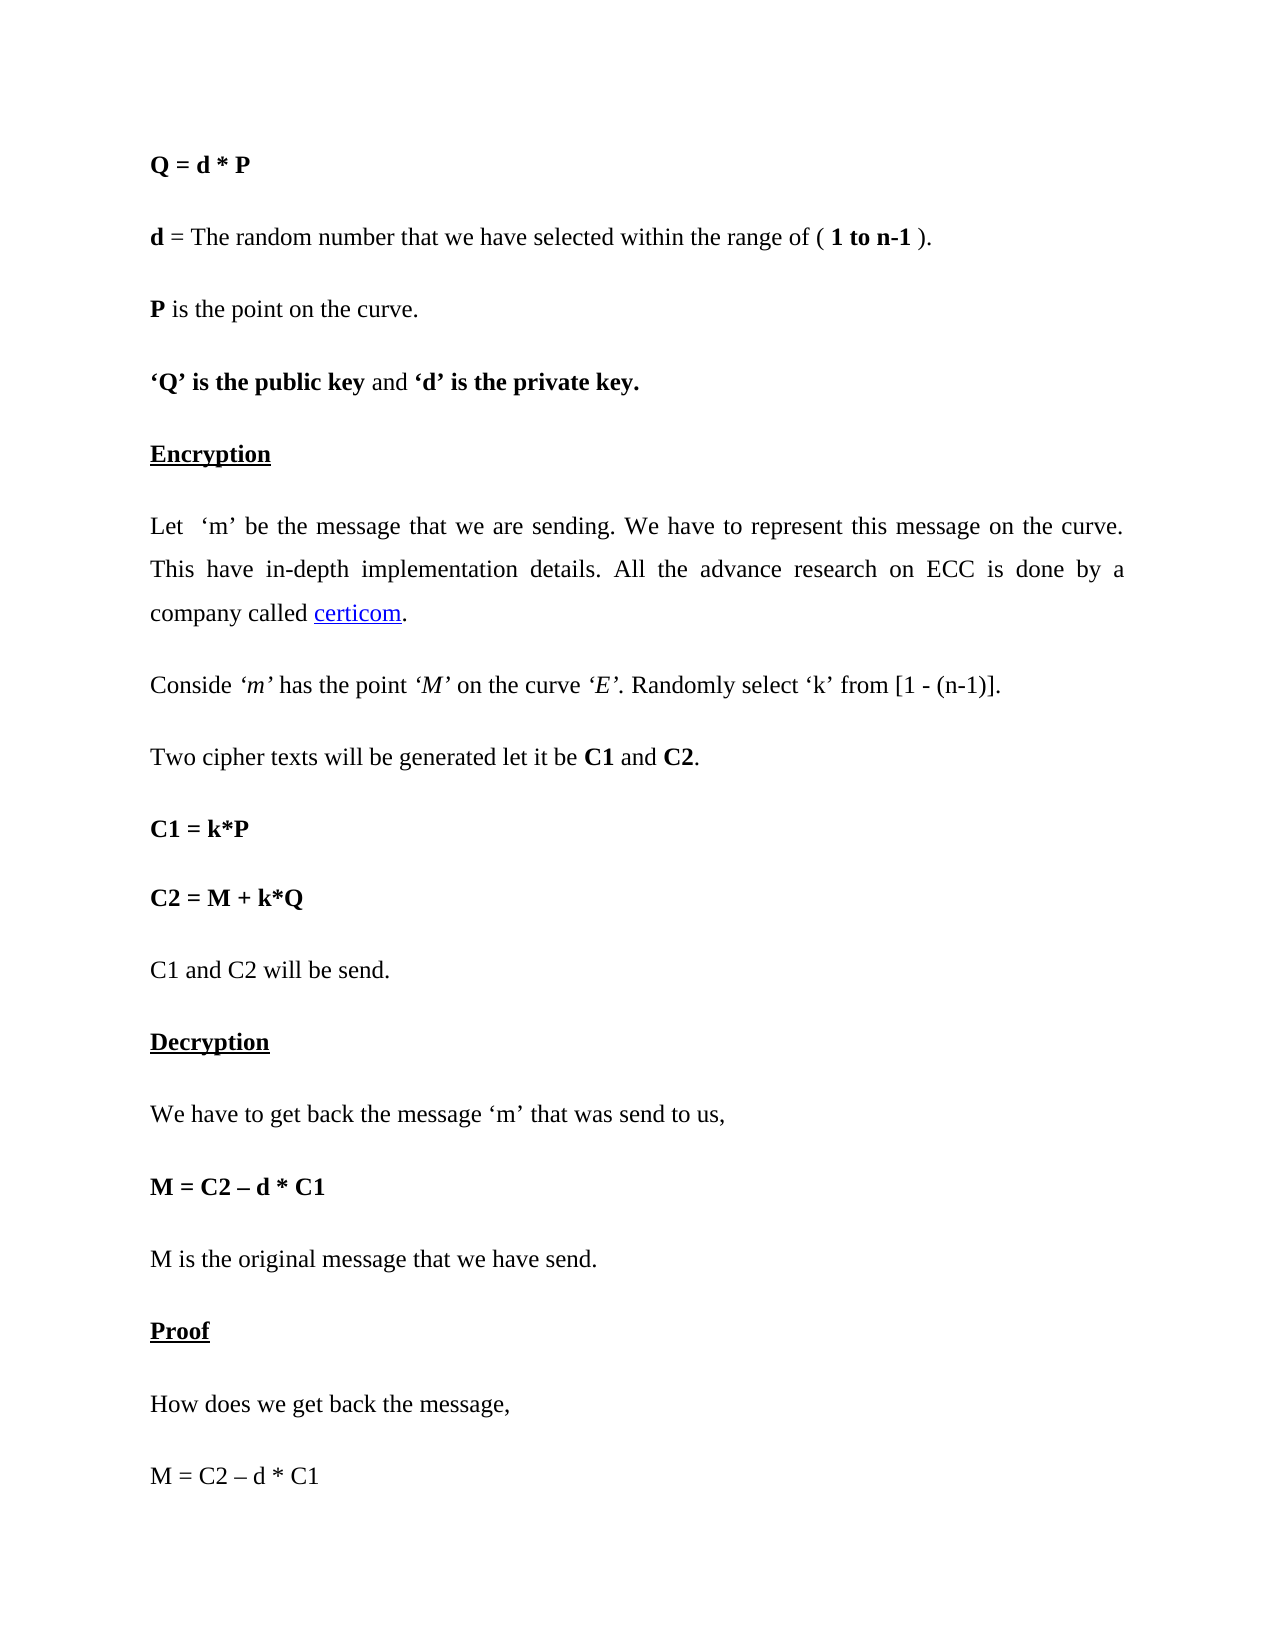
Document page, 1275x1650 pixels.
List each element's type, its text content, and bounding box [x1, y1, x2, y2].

text How does we get back the message, [150, 1389, 1125, 1417]
subtitle C1 = k*P [150, 814, 1125, 843]
text d = The random number that we have selected within the range of ( 1 to n-1 ). [150, 222, 1125, 251]
text ‘Q’ is the public key and ‘d’ is the private key. [150, 367, 1125, 396]
text We have to get back the message ‘m’ that was send to us, [150, 1099, 1125, 1128]
text M = C2 – d * C1 [150, 1461, 1125, 1490]
subtitle C2 = M + k*Q [150, 883, 1125, 911]
text Two cipher texts will be generated let it be C1 and C2. [150, 742, 1125, 771]
text C1 and C2 will be send. [150, 955, 1125, 984]
text M is the original message that we have send. [150, 1244, 1125, 1273]
subtitle Decryption [150, 1027, 1125, 1056]
text Conside ‘m’ has the point ‘M’ on the curve ‘E’. Randomly select ‘k’ from [1 - (n-1)]. [150, 670, 1125, 699]
subtitle M = C2 – d * C1 [150, 1172, 1125, 1201]
subtitle Encryption [150, 439, 1125, 468]
text Let ‘m’ be the message that we are sending. We have to represent this message on the curve. This have in-depth implementation details. All the advance research on ECC is done by a company called certicom. [150, 511, 1125, 626]
subtitle Proof [150, 1316, 1125, 1345]
text P is the point on the curve. [150, 294, 1125, 323]
subtitle Q = d * P [150, 150, 1125, 179]
